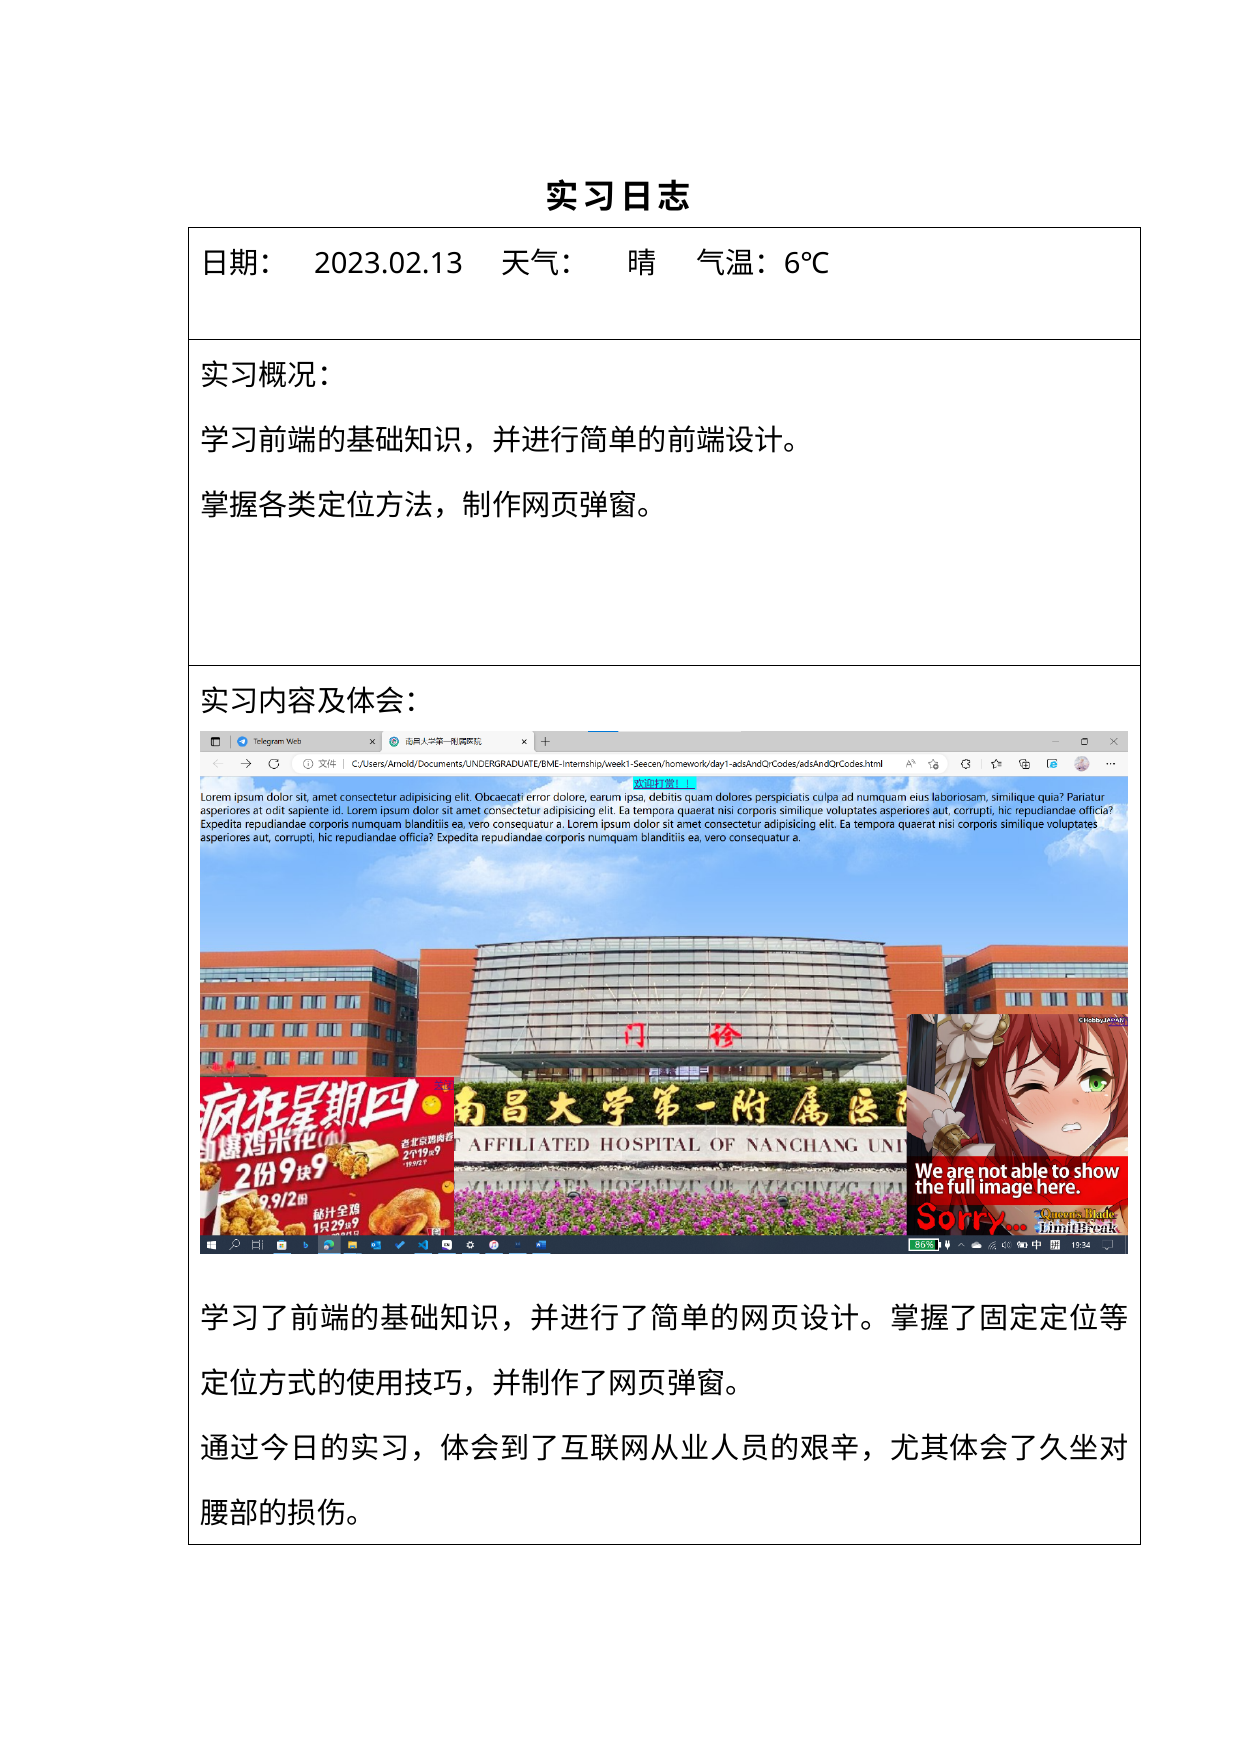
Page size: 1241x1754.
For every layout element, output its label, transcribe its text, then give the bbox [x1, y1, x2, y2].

table_cell 实习内容及体会： 学习了前端的基础知识，并进行了简单的网页设计。掌握了固定定位等定位方式的使用技巧，并制作了网页弹窗。 通过今日的实习，体会到了互联网从业人员的艰辛，尤其体会了久坐对腰部的损伤。 [189, 666, 1140, 1544]
picture [200, 731, 1128, 1254]
table_cell 实习概况： 学习前端的基础知识，并进行简单的前端设计。 掌握各类定位方法，制作网页弹窗。 [189, 340, 1140, 665]
text 实习日志 [177, 162, 1063, 227]
table_header 日期： 2023.02.13 天气： 晴 气温：6℃ [189, 228, 1140, 339]
